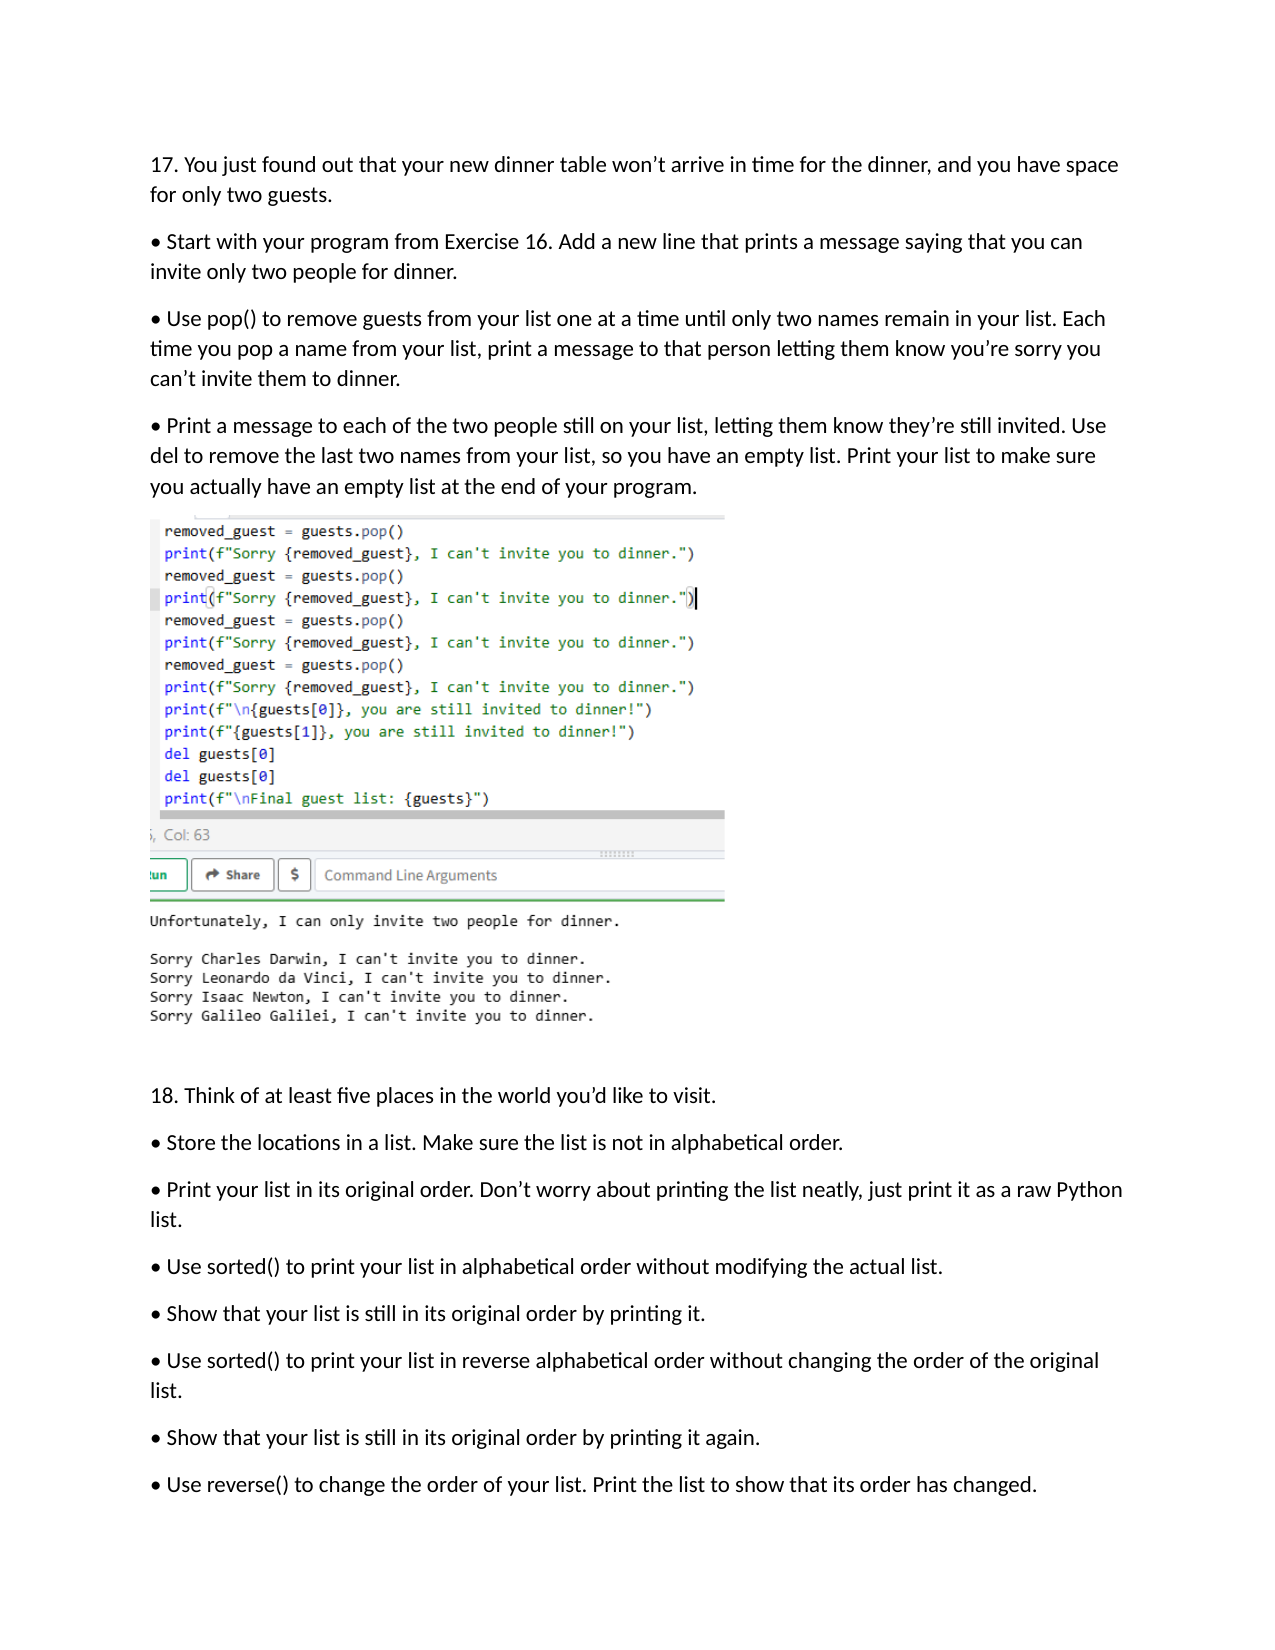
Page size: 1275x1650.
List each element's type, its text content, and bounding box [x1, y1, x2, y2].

text • Print your list in its original order. Don’t worry about printing the list neatly, just print it as a raw Python list. [150, 1175, 1125, 1233]
text 18. Think of at least five places in the world you’d like to visit. [150, 1081, 1125, 1109]
text 17. You just found out that your new dinner table won’t arrive in time for the dinner, and you have space for only two guests. [150, 150, 1125, 208]
text • Use reverse() to change the order of your list. Print the list to show that its order has changed. [150, 1470, 1125, 1498]
text • Print a message to each of the two people still on your list, letting them know they’re still invited. Use del to remove the last two names from your list, so you have an empty list. Print your list to make sure you actually have an empty list at the end of your program. [150, 411, 1125, 500]
picture [150, 515, 725, 1042]
text • Use pop() to remove guests from your list one at a time until only two names remain in your list. Each time you pop a name from your list, print a message to that person letting them know you’re sorry you can’t invite them to dinner. [150, 304, 1125, 393]
text • Use sorted() to print your list in reverse alphabetical order without changing the order of the original list. [150, 1346, 1125, 1404]
text • Show that your list is still in its original order by printing it again. [150, 1423, 1125, 1451]
text • Use sorted() to print your list in alphabetical order without modifying the actual list. [150, 1252, 1125, 1280]
text • Store the locations in a list. Make sure the list is not in alphabetical order. [150, 1128, 1125, 1156]
text • Show that your list is still in its original order by printing it. [150, 1299, 1125, 1327]
text • Start with your program from Exercise 16. Add a new line that prints a message saying that you can invite only two people for dinner. [150, 227, 1125, 285]
